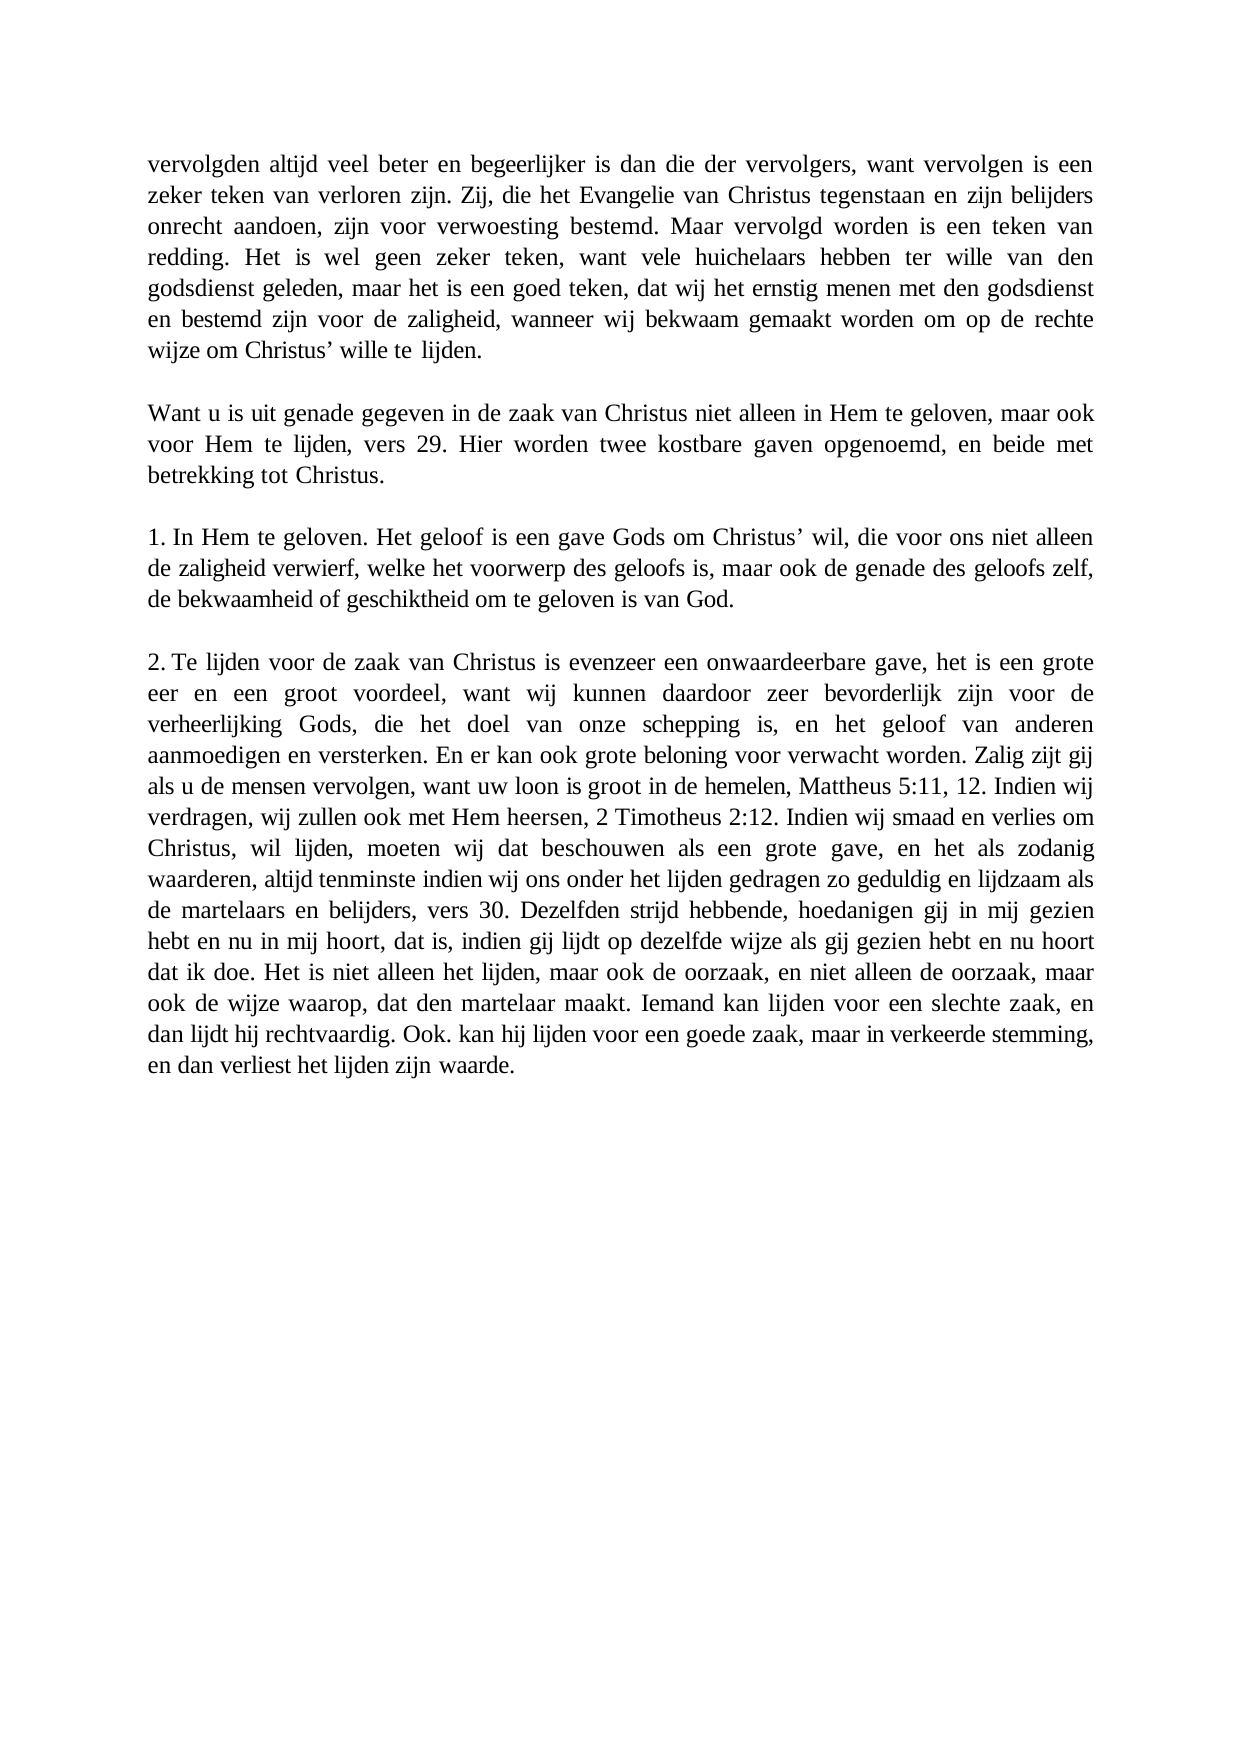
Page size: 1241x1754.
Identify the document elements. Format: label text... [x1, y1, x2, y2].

text vervolgden altijd veel beter en begeerlijker is dan die der vervolgers, want vervolgen is een zeker teken van verloren zijn. Zij, die het Evangelie van Christus tegenstaan en zijn belijders onrecht aandoen, zijn voor verwoesting bestemd. Maar vervolgd worden is een teken van redding. Het is wel geen zeker teken, want vele huichelaars hebben ter wille van den godsdienst geleden, maar het is een goed teken, dat wij het ernstig menen met den godsdienst en bestemd zijn voor de zaligheid, wanneer wij bekwaam gemaakt worden om op de rechte wijze om Christus’ wille te lijden. [147, 149, 1094, 364]
list Te lijden voor de zaak van Christus is evenzeer een onwaardeerbare gave, het is een grote eer en een groot voordeel, want wij kunnen daardoor zeer bevorderlijk zijn voor de verheerlijking Gods, die het doel van onze schepping is, en het geloof van anderen aanmoedigen en versterken. En er kan ook grote beloning voor verwacht worden. Zalig zijt gij als u de mensen vervolgen, want uw loon is groot in de hemelen, Mattheus 5:11, 12. Indien wij verdragen, wij zullen ook met Hem heersen, 2 Timotheus 2:12. Indien wij smaad en verlies om Christus, wil lijden, moeten wij dat beschouwen als een grote gave, en het als zodanig waarderen, altijd tenminste indien wij ons onder het lijden gedragen zo geduldig en lijdzaam als de martelaars en belijders, vers 30. Dezelfden strijd hebbende, hoedanigen gij in mij gezien hebt en nu in mij hoort, dat is, indien gij lijdt op dezelfde wijze als gij gezien hebt en nu hoort dat ik doe. Het is niet alleen het lijden, maar ook de oorzaak, en niet alleen de oorzaak, maar ook de wijze waarop, dat den martelaar maakt. Iemand kan lijden voor een slechte zaak, en dan lijdt hij rechtvaardig. Ook. kan hij lijden voor een goede zaak, maar in verkeerde stemming, en dan verliest het lijden zijn waarde. [147, 647, 1094, 1079]
text Want u is uit genade gegeven in de zaak van Christus niet alleen in Hem te geloven, maar ook voor Hem te lijden, vers 29. Hier worden twee kostbare gaven opgenoemd, en beide met betrekking tot Christus. [147, 398, 1094, 489]
list In Hem te geloven. Het geloof is een gave Gods om Christus’ wil, die voor ons niet alleen de zaligheid verwierf, welke het voorwerp des geloofs is, maar ook de genade des geloofs zelf, de bekwaamheid of geschiktheid om te geloven is van God. [147, 522, 1094, 613]
